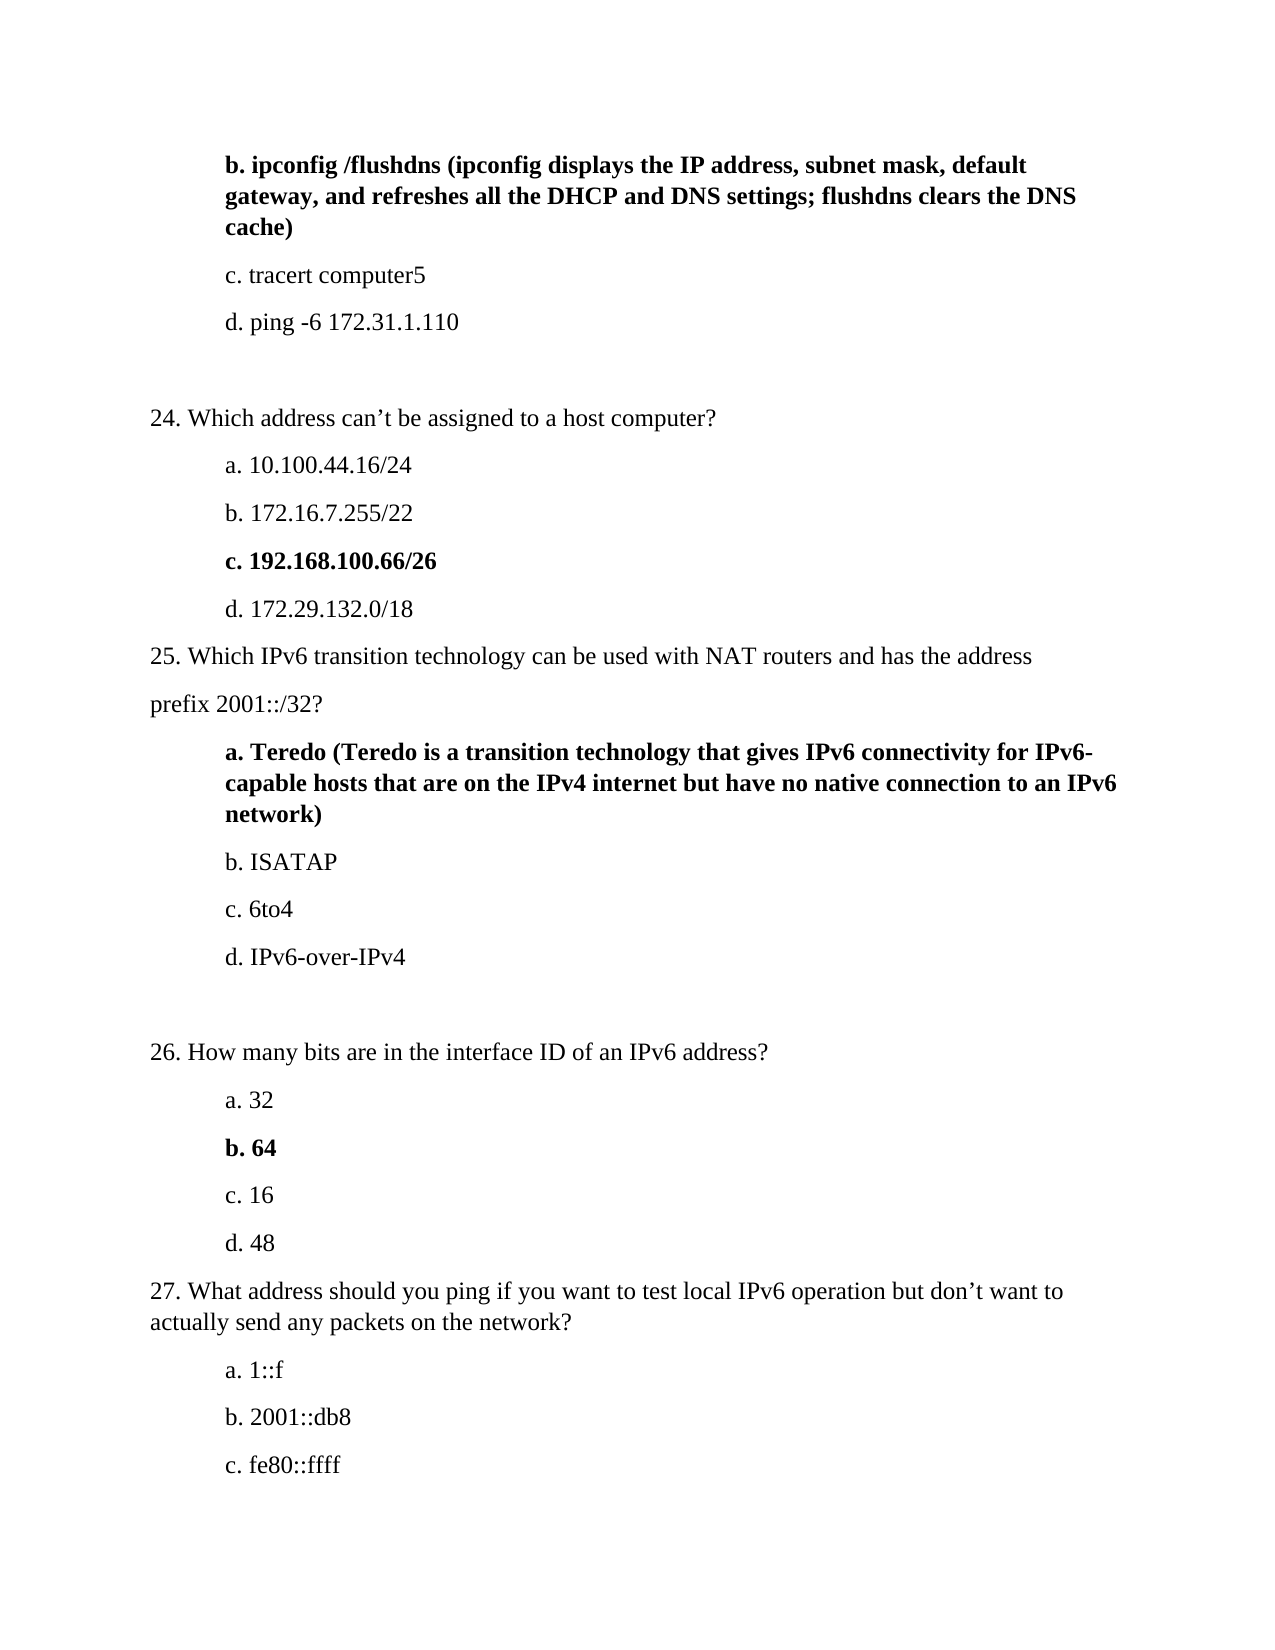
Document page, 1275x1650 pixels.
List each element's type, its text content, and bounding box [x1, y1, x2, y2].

text a. 32 [225, 1085, 1125, 1114]
text d. 48 [225, 1228, 1125, 1257]
text b. ipconfig /flushdns (ipconfig displays the IP address, subnet mask, default gateway, and refreshes all the DHCP and DNS settings; flushdns clears the DNS cache) [225, 150, 1125, 241]
text b. 64 [225, 1133, 1125, 1162]
text d. ping -6 172.31.1.110 [225, 307, 1125, 336]
text b. 2001::db8 [225, 1402, 1125, 1431]
text d. 172.29.132.0/18 [225, 594, 1125, 622]
text c. fe80::ffff [225, 1450, 1125, 1479]
text 24. Which address can’t be assigned to a host computer? [150, 403, 1125, 432]
text 25. Which IPv6 transition technology can be used with NAT routers and has the address [150, 641, 1125, 670]
text a. 1::f [225, 1355, 1125, 1383]
text c. 192.168.100.66/26 [225, 546, 1125, 575]
text b. 172.16.7.255/22 [225, 498, 1125, 527]
text b. ISATAP [225, 847, 1125, 875]
text prefix 2001::/32? [150, 689, 1125, 718]
text a. 10.100.44.16/24 [225, 451, 1125, 479]
text a. Teredo (Teredo is a transition technology that gives IPv6 connectivity for IPv6-capable hosts that are on the IPv4 internet but have no native connection to an IPv6 network) [225, 737, 1125, 828]
text c. 6to4 [225, 894, 1125, 923]
text 27. What address should you ping if you want to test local IPv6 operation but don’t want to actually send any packets on the network? [150, 1276, 1125, 1336]
text c. tracert computer5 [225, 260, 1125, 288]
text 26. How many bits are in the interface ID of an IPv6 address? [150, 1037, 1125, 1066]
text c. 16 [225, 1181, 1125, 1209]
text d. IPv6-over-IPv4 [225, 942, 1125, 971]
